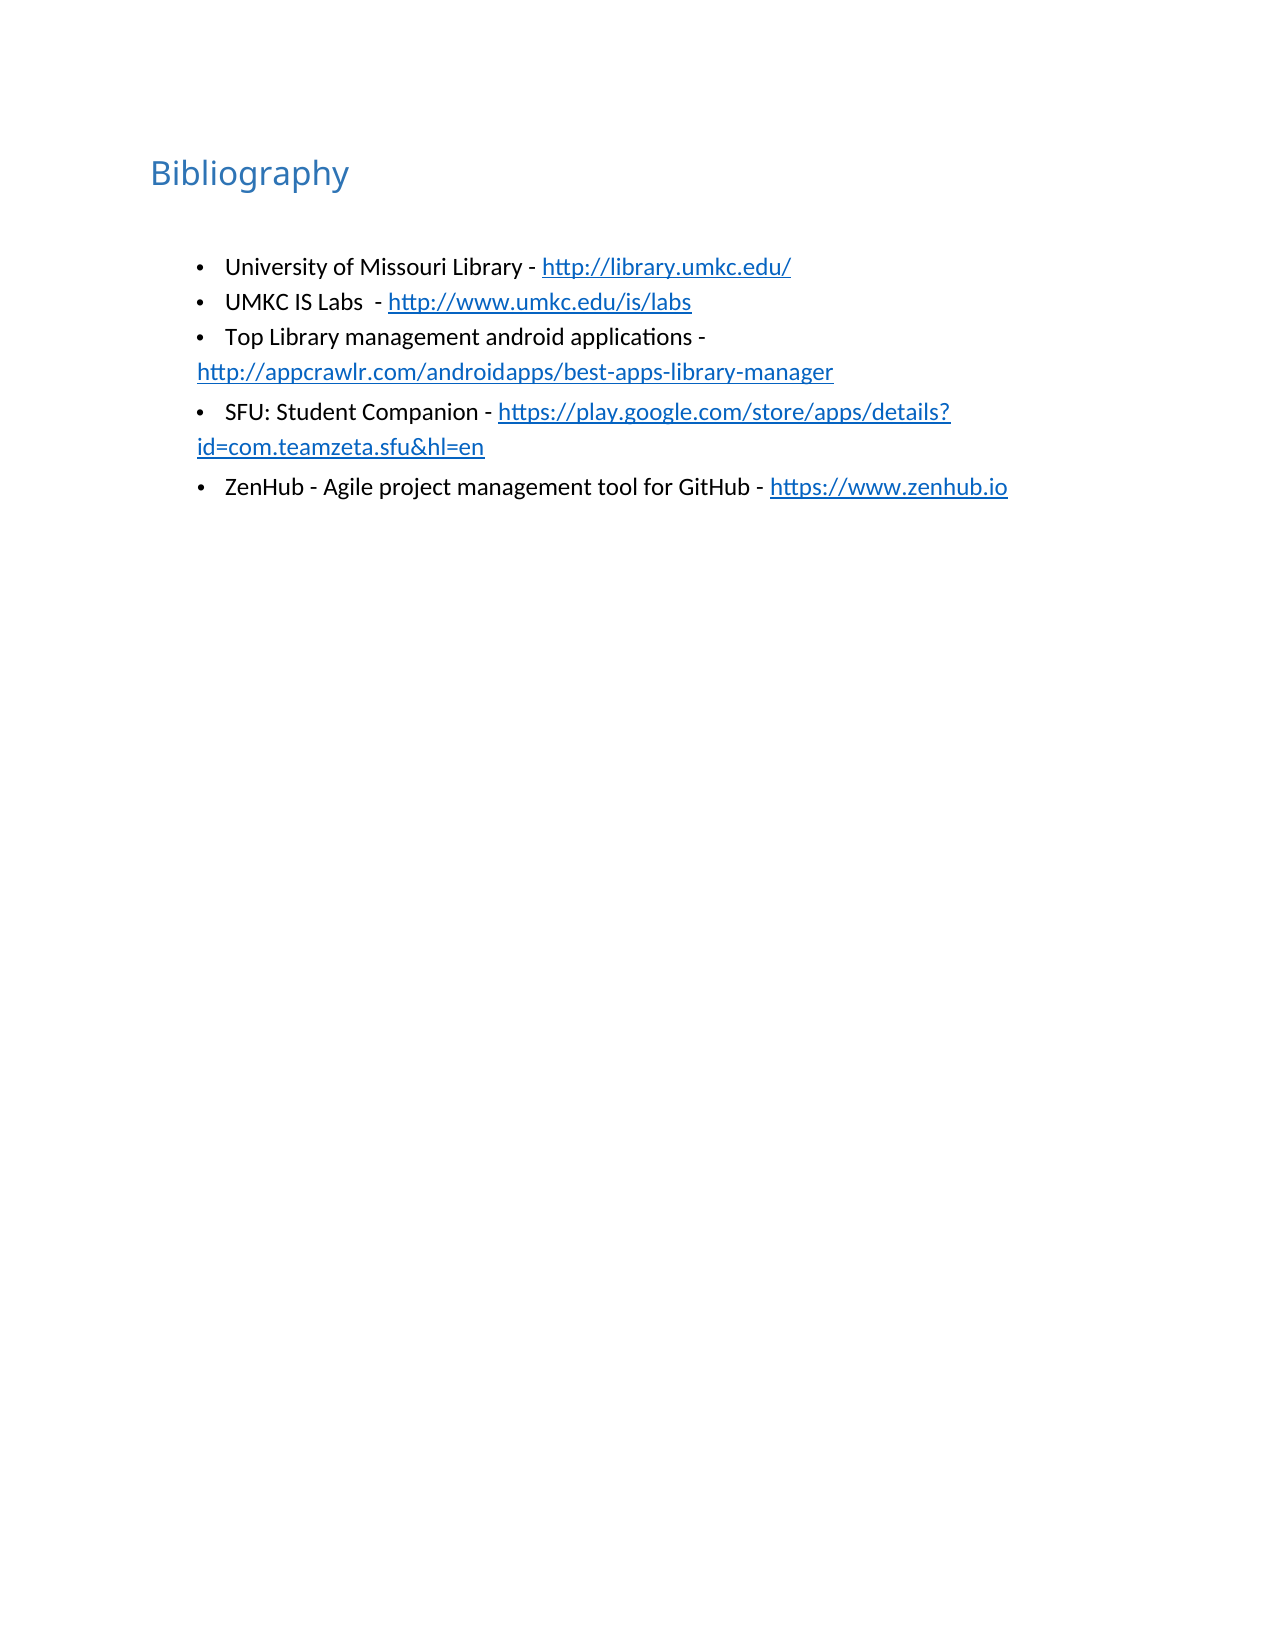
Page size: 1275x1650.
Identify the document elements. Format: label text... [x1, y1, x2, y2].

list UMKC IS Labs - http://www.umkc.edu/is/labs [196, 286, 1125, 317]
list ZenHub - Agile project management tool for GitHub - https://www.zenhub.io [197, 471, 1125, 502]
list University of Missouri Library - http://library.umkc.edu/ [196, 251, 1125, 281]
list SFU: Student Companion - https://play.google.com/store/apps/details?id=com.teamzeta.sfu&hl=en [196, 396, 1125, 462]
subtitle Bibliography [150, 150, 1125, 195]
list Top Library management android applications - http://appcrawlr.com/androidapps/best-apps-library-manager [196, 321, 1125, 387]
